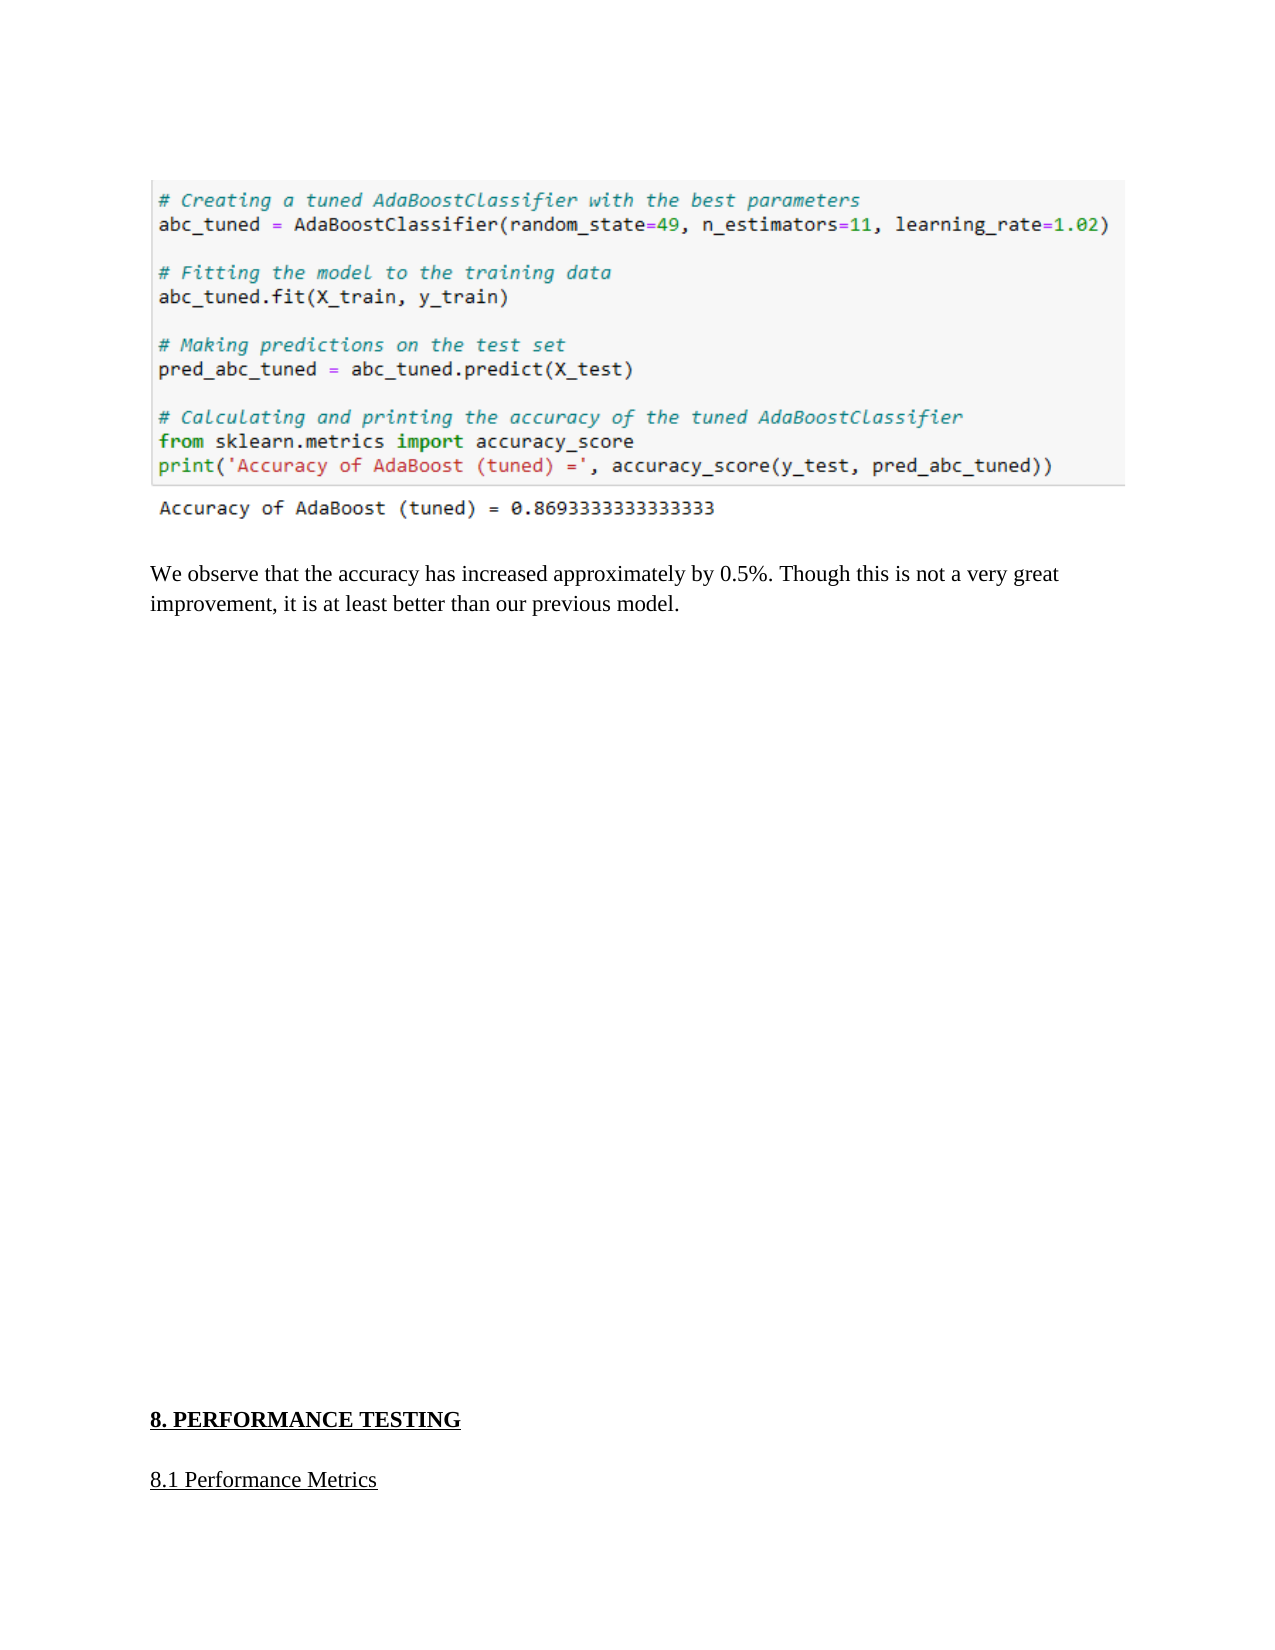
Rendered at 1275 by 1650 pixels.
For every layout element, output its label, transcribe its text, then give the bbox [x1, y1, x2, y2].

text 8. PERFORMANCE TESTING [150, 1406, 1125, 1432]
picture [150, 180, 1125, 526]
text 8.1 Performance Metrics [150, 1466, 1125, 1493]
text We observe that the accuracy has increased approximately by 0.5%. Though this is not a very great improvement, it is at least better than our previous model. [150, 560, 1125, 617]
